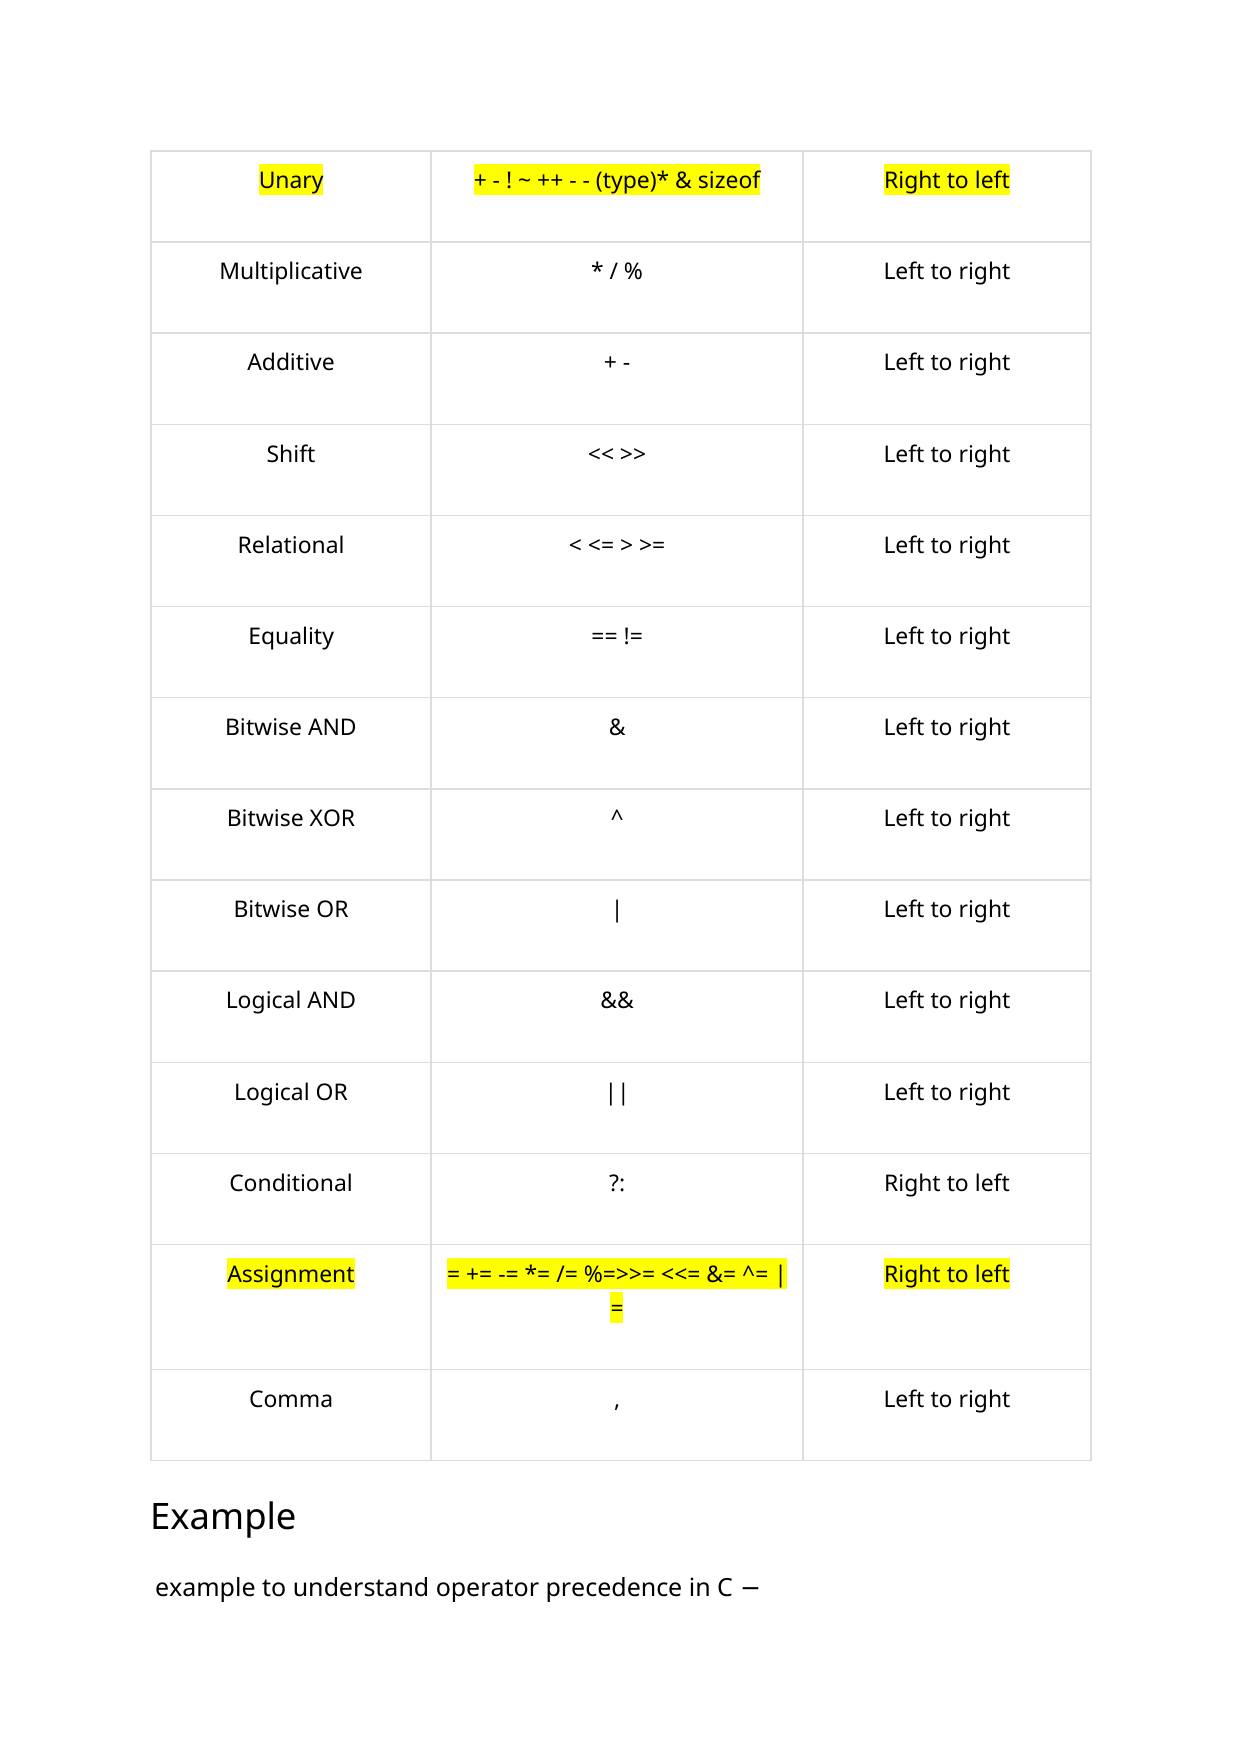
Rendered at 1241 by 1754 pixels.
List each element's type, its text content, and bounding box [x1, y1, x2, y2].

table_cell Bitwise XOR [152, 790, 430, 879]
table_cell Left to right [804, 1370, 1090, 1460]
table_cell Equality [152, 607, 430, 697]
table_cell * / % [432, 243, 802, 332]
table_cell = += -= *= /= %=>>= <<= &= ^= |= [432, 1245, 802, 1369]
table_cell Logical OR [152, 1063, 430, 1153]
table_cell Logical AND [152, 972, 430, 1061]
table_cell | [432, 881, 802, 970]
table_cell Multiplicative [152, 243, 430, 332]
table_cell ^ [432, 790, 802, 879]
table_cell Unary [152, 152, 430, 241]
table_cell == != [432, 607, 802, 697]
table_cell << >> [432, 425, 802, 514]
table_cell Assignment [152, 1245, 430, 1369]
table_cell + - ! ~ ++ - - (type)* & sizeof [432, 152, 802, 241]
table_cell + - [432, 334, 802, 423]
table_cell Shift [152, 425, 430, 514]
subtitle Example [150, 1491, 1090, 1540]
table_cell Right to left [804, 1245, 1090, 1369]
table_cell Comma [152, 1370, 430, 1460]
table_cell && [432, 972, 802, 1061]
table_cell Bitwise OR [152, 881, 430, 970]
table_cell Left to right [804, 425, 1090, 514]
table_cell & [432, 698, 802, 788]
table_cell ?: [432, 1154, 802, 1244]
table_cell , [432, 1370, 802, 1460]
table_cell Right to left [804, 1154, 1090, 1244]
table_cell Bitwise AND [152, 698, 430, 788]
table_cell Left to right [804, 881, 1090, 970]
table_cell Left to right [804, 334, 1090, 423]
table_cell Left to right [804, 607, 1090, 697]
table_cell Left to right [804, 243, 1090, 332]
table_cell < <= > >= [432, 516, 802, 606]
table_cell Left to right [804, 790, 1090, 879]
table_cell Left to right [804, 1063, 1090, 1153]
table_cell Relational [152, 516, 430, 606]
table_cell Right to left [804, 152, 1090, 241]
table_cell || [432, 1063, 802, 1153]
table_cell Additive [152, 334, 430, 423]
text example to understand operator precedence in C − [155, 1569, 1085, 1603]
table_cell Left to right [804, 516, 1090, 606]
table_cell Left to right [804, 972, 1090, 1061]
table_cell Conditional [152, 1154, 430, 1244]
table_cell Left to right [804, 698, 1090, 788]
